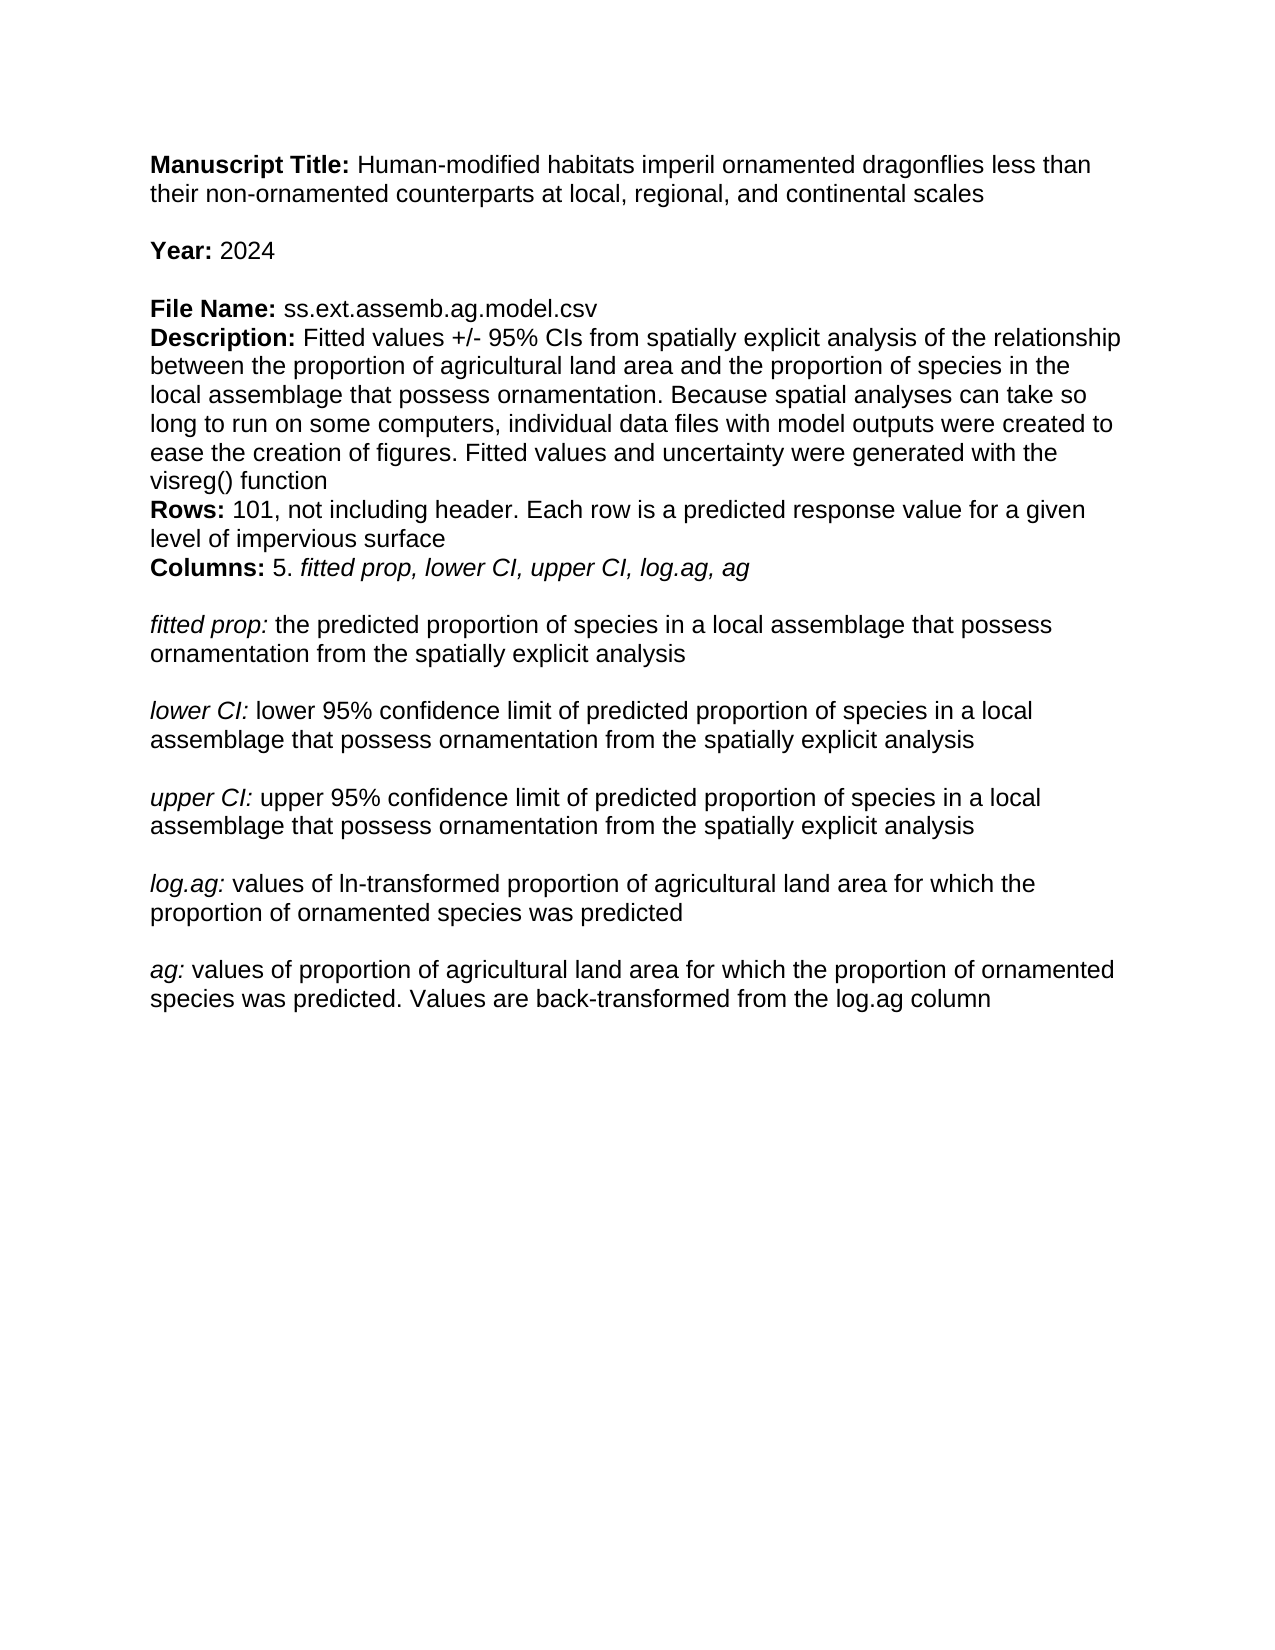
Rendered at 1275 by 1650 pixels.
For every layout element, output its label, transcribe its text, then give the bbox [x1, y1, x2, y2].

text File Name: ss.ext.assemb.ag.model.csv [150, 294, 1125, 322]
text upper CI: upper 95% confidence limit of predicted proportion of species in a local assemblage that possess ornamentation from the spatially explicit analysis [150, 782, 1125, 840]
text fitted prop: the predicted proportion of species in a local assemblage that possess ornamentation from the spatially explicit analysis [150, 610, 1125, 667]
text lower CI: lower 95% confidence limit of predicted proportion of species in a local assemblage that possess ornamentation from the spatially explicit analysis [150, 696, 1125, 754]
text ag: values of proportion of agricultural land area for which the proportion of ornamented species was predicted. Values are back-transformed from the log.ag column [150, 955, 1125, 1012]
text Manuscript Title: Human-modified habitats imperil ornamented dragonflies less than their non-ornamented counterparts at local, regional, and continental scales [150, 150, 1125, 207]
text Year: 2024 [150, 236, 1125, 265]
text Description: Fitted values +/- 95% CIs from spatially explicit analysis of the relationship between the proportion of agricultural land area and the proportion of species in the local assemblage that possess ornamentation. Because spatial analyses can take so long to run on some computers, individual data files with model outputs were created to ease the creation of figures. Fitted values and uncertainty were generated with the visreg() function [150, 322, 1125, 495]
text log.ag: values of ln-transformed proportion of agricultural land area for which the proportion of ornamented species was predicted [150, 869, 1125, 926]
text Rows: 101, not including header. Each row is a predicted response value for a given level of impervious surface [150, 495, 1125, 552]
text Columns: 5. fitted prop, lower CI, upper CI, log.ag, ag [150, 552, 1125, 581]
